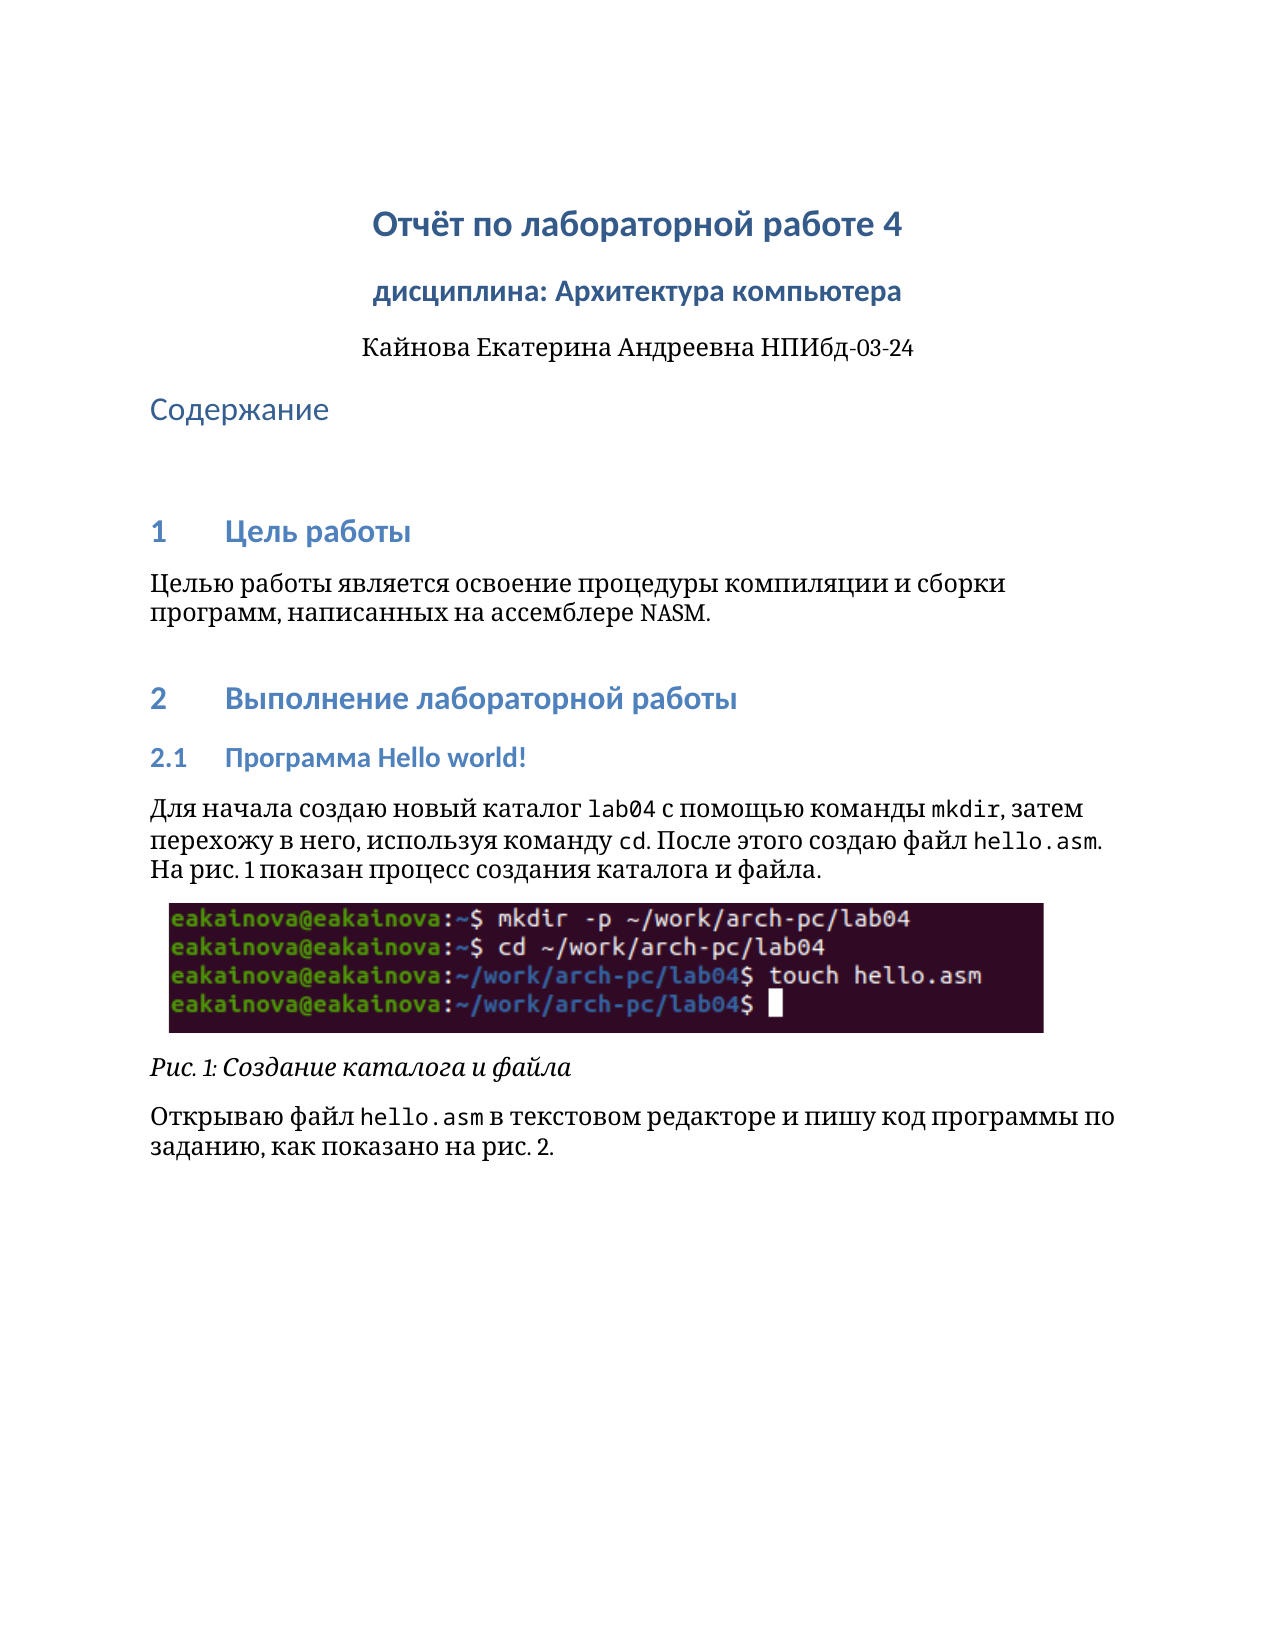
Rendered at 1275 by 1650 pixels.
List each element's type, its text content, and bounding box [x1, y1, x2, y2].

subtitle 2.1 Программа Hello world! [150, 739, 1125, 774]
title Отчёт по лабораторной работе 4 [150, 200, 1125, 246]
text Для начала создаю новый каталог lab04 с помощью команды mkdir, затем перехожу в него, используя команду cd. После этого создаю файл hello.asm. На рис. 1 показан процесс создания каталога и файла. [150, 793, 1125, 884]
text Целью работы является освоение процедуры компиляции и сборки программ, написанных на ассемблере NASM. [150, 570, 1125, 627]
picture [168, 903, 1044, 1033]
text Открываю файл hello.asm в текстовом редакторе и пишу код программы по заданию, как показано на рис. 2. [150, 1101, 1125, 1161]
text Рис. 1: Создание каталога и файла [150, 1054, 1125, 1082]
subtitle 1 Цель работы [150, 510, 1125, 551]
subtitle 2 Выполнение лабораторной работы [150, 677, 1125, 718]
text Кайнова Екатерина Андреевна НПИбд-03-24 [150, 334, 1125, 363]
subtitle дисциплина: Архитектура компьютера [150, 271, 1125, 309]
